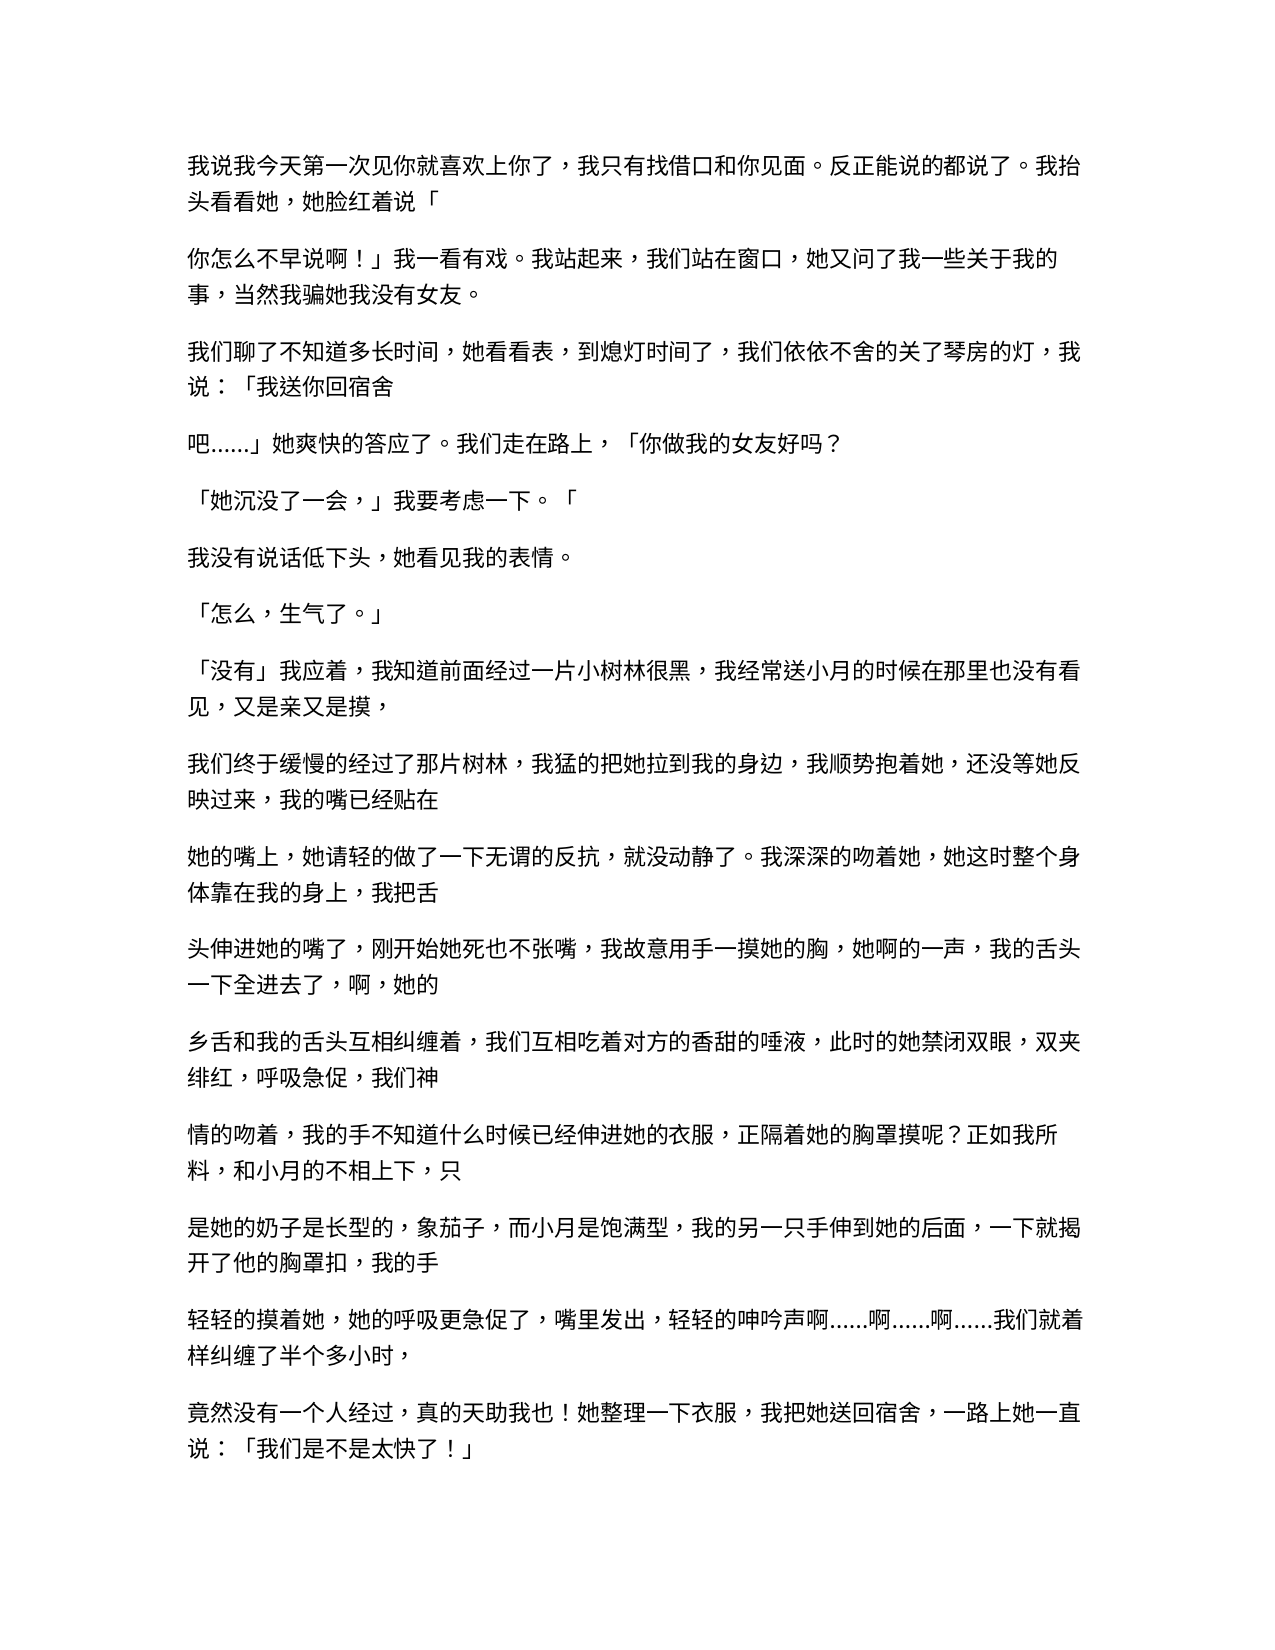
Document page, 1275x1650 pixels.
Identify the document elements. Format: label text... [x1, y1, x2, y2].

text 竟然没有一个人经过，真的天助我也！她整理一下衣服，我把她送回宿舍，一路上她一直说：「我们是不是太快了！」 [187, 1397, 1087, 1464]
text 轻轻的摸着她，她的呼吸更急促了，嘴里发出，轻轻的呻吟声啊……啊……啊……我们就着样纠缠了半个多小时， [187, 1304, 1087, 1371]
text 你怎么不早说啊！」我一看有戏。我站起来，我们站在窗口，她又问了我一些关于我的事，当然我骗她我没有女友。 [187, 243, 1087, 310]
text 「她沉没了一会，」我要考虑一下。「 [187, 485, 1087, 516]
text 情的吻着，我的手不知道什么时候已经伸进她的衣服，正隔着她的胸罩摸呢？正如我所料，和小月的不相上下，只 [187, 1119, 1087, 1186]
text 乡舌和我的舌头互相纠缠着，我们互相吃着对方的香甜的唾液，此时的她禁闭双眼，双夹绯红，呼吸急促，我们神 [187, 1026, 1087, 1093]
text 我们终于缓慢的经过了那片树林，我猛的把她拉到我的身边，我顺势抱着她，还没等她反映过来，我的嘴已经贴在 [187, 748, 1087, 815]
text 「没有」我应着，我知道前面经过一片小树林很黑，我经常送小月的时候在那里也没有看见，又是亲又是摸， [187, 655, 1087, 722]
text 吧……」她爽快的答应了。我们走在路上，「你做我的女友好吗？ [187, 428, 1087, 459]
text 我们聊了不知道多长时间，她看看表，到熄灯时间了，我们依依不舍的关了琴房的灯，我说：「我送你回宿舍 [187, 335, 1087, 403]
text 「怎么，生气了。」 [187, 598, 1087, 630]
text 我没有说话低下头，她看见我的表情。 [187, 542, 1087, 573]
text 我说我今天第一次见你就喜欢上你了，我只有找借口和你见面。反正能说的都说了。我抬头看看她，她脸红着说「 [187, 150, 1087, 217]
text 是她的奶子是长型的，象茄子，而小月是饱满型，我的另一只手伸到她的后面，一下就揭开了他的胸罩扣，我的手 [187, 1211, 1087, 1279]
text 她的嘴上，她请轻的做了一下无谓的反抗，就没动静了。我深深的吻着她，她这时整个身体靠在我的身上，我把舌 [187, 841, 1087, 908]
text 头伸进她的嘴了，刚开始她死也不张嘴，我故意用手一摸她的胸，她啊的一声，我的舌头一下全进去了，啊，她的 [187, 933, 1087, 1001]
